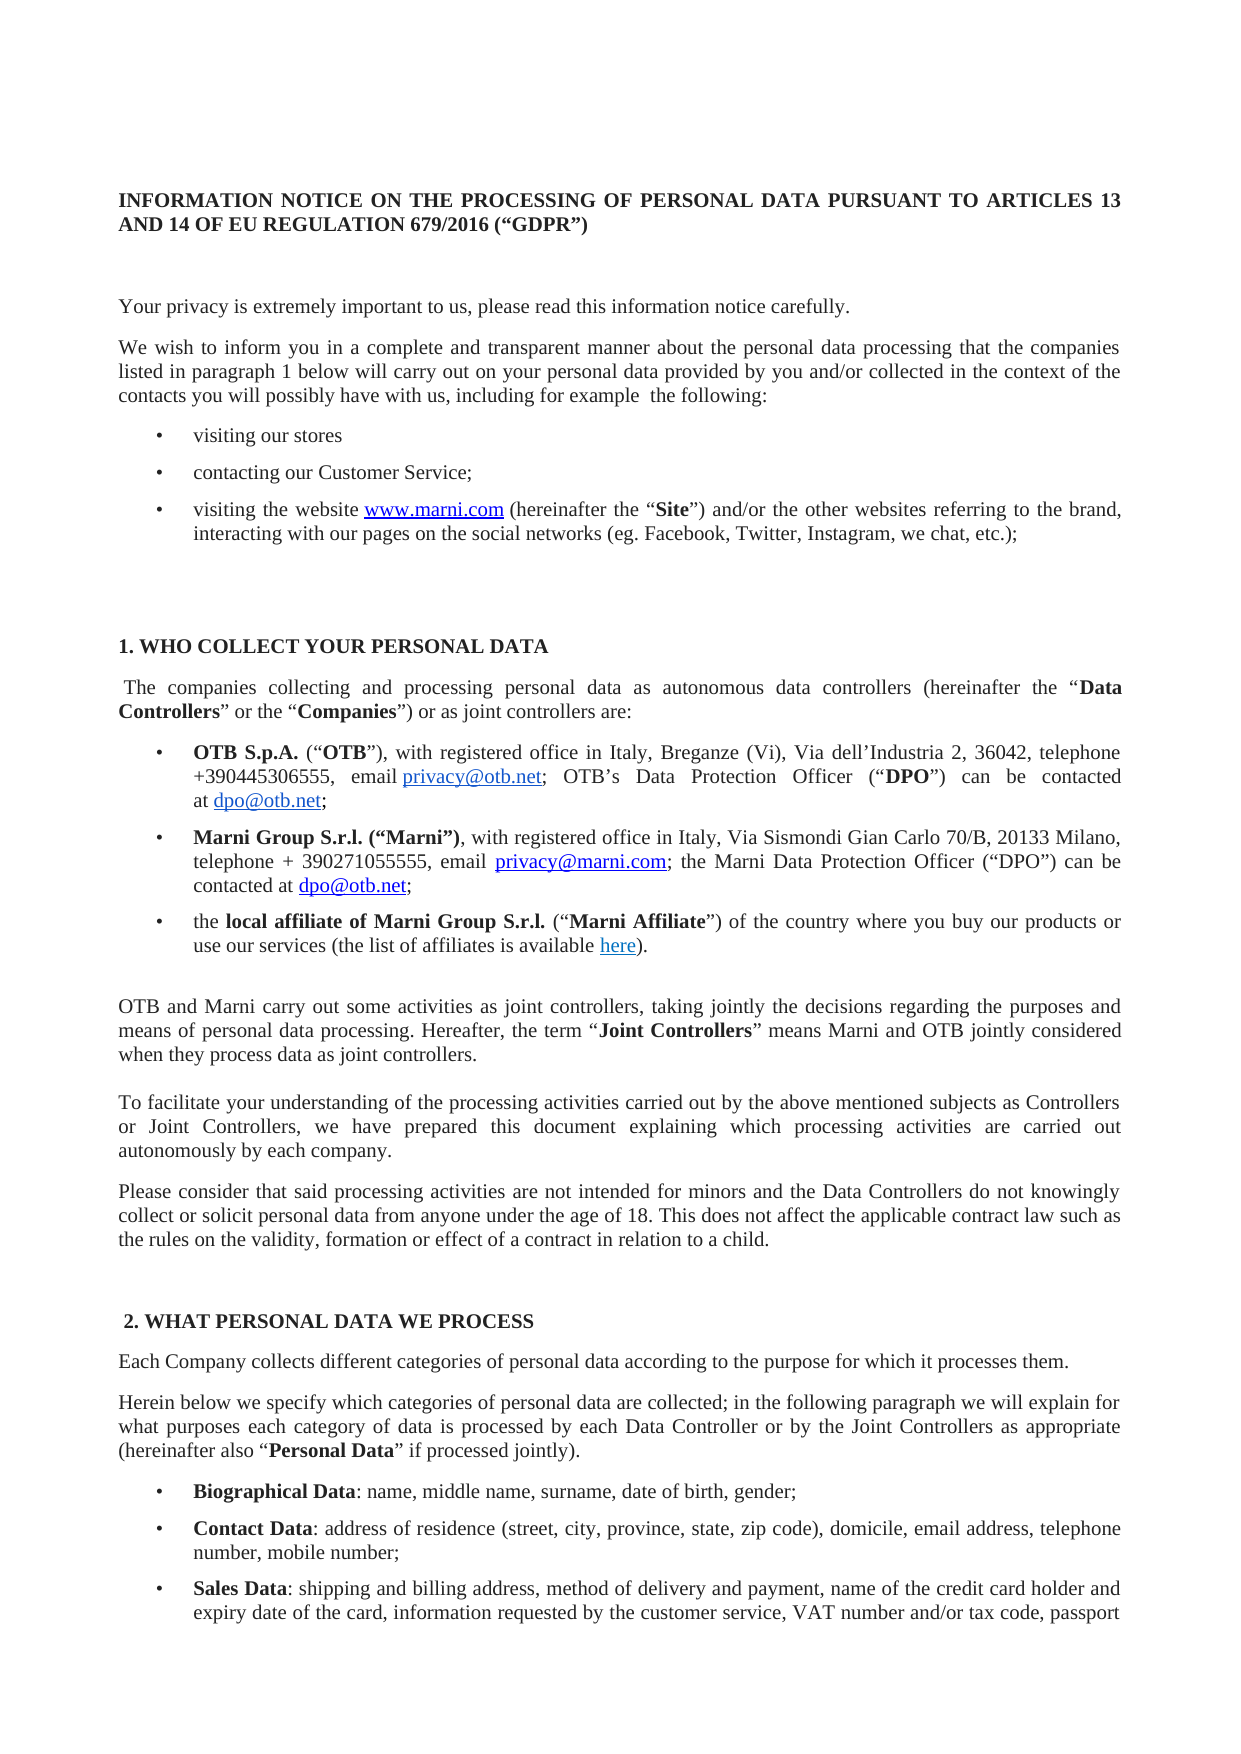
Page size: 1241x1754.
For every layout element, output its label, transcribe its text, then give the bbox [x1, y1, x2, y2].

text OTB and Marni carry out some activities as joint controllers, taking jointly the decisions regarding the purposes and means of personal data processing. Hereafter, the term “Joint Controllers” means Marni and OTB jointly considered when they process data as joint controllers. [118, 994, 1122, 1066]
text 2. WHAT PERSONAL DATA WE PROCESS [118, 1309, 1122, 1333]
text Each Company collects different categories of personal data according to the purpose for which it processes them. [118, 1349, 1122, 1373]
text Herein below we specify which categories of personal data are collected; in the following paragraph we will explain for what purposes each category of data is processed by each Data Controller or by the Joint Controllers as appropriate (hereinafter also “Personal Data” if processed jointly). [118, 1390, 1122, 1462]
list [156, 1576, 1122, 1624]
list Contact Data: address of residence (street, city, province, state, zip code), domicile, email address, telephone number, mobile number; [156, 1516, 1122, 1564]
text Your privacy is extremely important to us, please read this information notice carefully. [118, 294, 1122, 318]
list visiting the website www.marni.com (hereinafter the “Site”) and/or the other websites referring to the brand, interacting with our pages on the social networks (eg. Facebook, Twitter, Instagram, we chat, etc.); [156, 497, 1122, 545]
list Biographical Data: name, middle name, surname, date of birth, gender; [156, 1479, 1122, 1503]
text Please consider that said processing activities are not intended for minors and the Data Controllers do not knowingly collect or solicit personal data from anyone under the age of 18. This does not affect the applicable contract law such as the rules on the validity, formation or effect of a contract in relation to a child. [118, 1179, 1122, 1251]
list visiting our stores [156, 423, 1122, 447]
list contacting our Customer Service; [156, 460, 1122, 484]
text The companies collecting and processing personal data as autonomous data controllers (hereinafter the “Data Controllers” or the “Companies”) or as joint controllers are: [118, 675, 1122, 723]
list OTB S.p.A. (“OTB”), with registered office in Italy, Breganze (Vi), Via dell’Industria 2, 36042, telephone +390445306555, email privacy@otb.net; OTB’s Data Protection Officer (“DPO”) can be contacted at dpo@otb.net; [156, 740, 1122, 812]
list Marni Group S.r.l. (“Marni”), with registered office in Italy, Via Sismondi Gian Carlo 70/B, 20133 Milano, telephone + 390271055555, email privacy@marni.com; the Marni Data Protection Officer (“DPO”) can be contacted at dpo@otb.net; [156, 825, 1122, 897]
list the local affiliate of Marni Group S.r.l. (“Marni Affiliate”) of the country where you buy our products or use our services (the list of affiliates is available here). [156, 909, 1122, 957]
text We wish to inform you in a complete and transparent manner about the personal data processing that the companies listed in paragraph 1 below will carry out on your personal data provided by you and/or collected in the context of the contacts you will possibly have with us, including for example the following: [118, 334, 1122, 407]
text 1. WHO COLLECT YOUR PERSONAL DATA [118, 634, 1122, 658]
text To facilitate your understanding of the processing activities carried out by the above mentioned subjects as Controllers or Joint Controllers, we have prepared this document explaining which processing activities are carried out autonomously by each company. [118, 1090, 1122, 1162]
text INFORMATION NOTICE ON THE PROCESSING OF PERSONAL DATA PURSUANT TO ARTICLES 13 AND 14 OF EU REGULATION 679/2016 (“GDPR”) [118, 188, 1122, 236]
